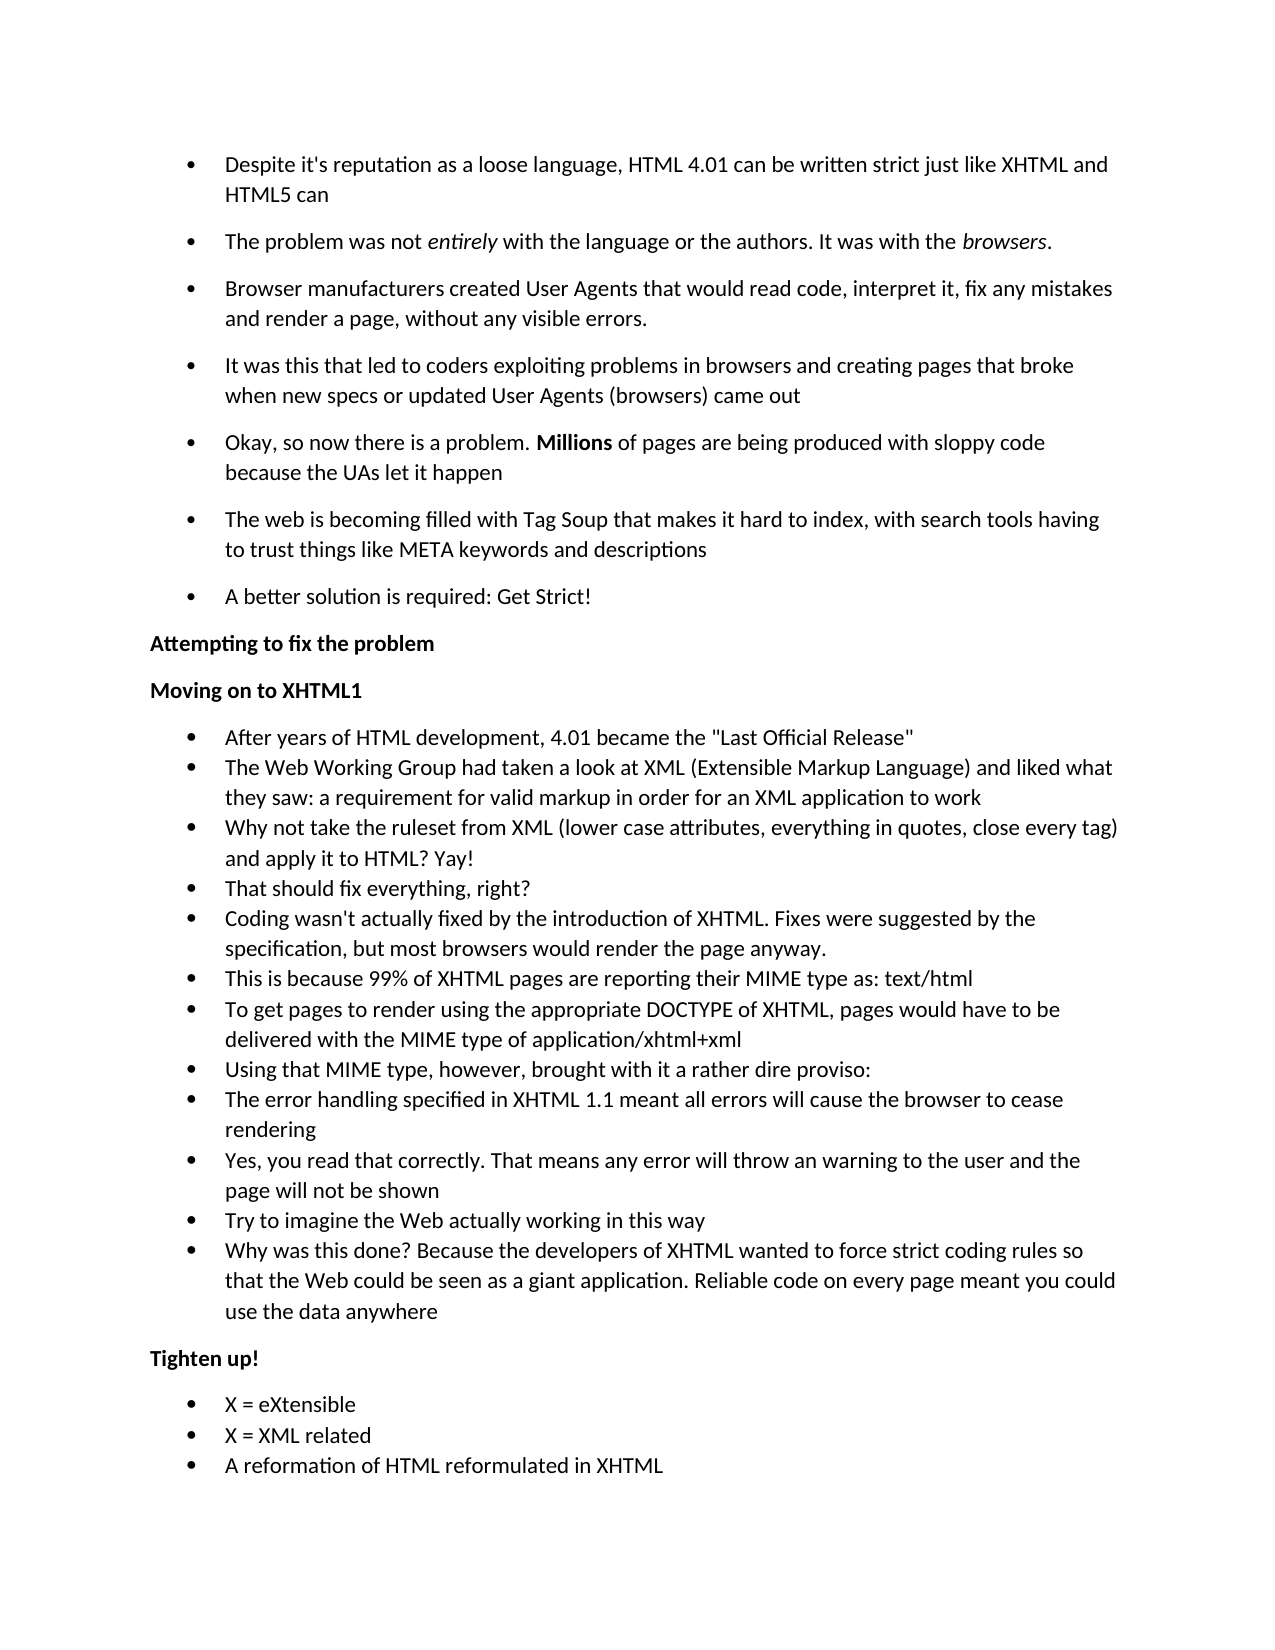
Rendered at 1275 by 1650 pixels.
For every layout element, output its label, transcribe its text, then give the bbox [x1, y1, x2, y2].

list Try to imagine the Web actually working in this way [187, 1206, 1125, 1234]
list The web is becoming filled with Tag Soup that makes it hard to index, with search tools having to trust things like META keywords and descriptions [187, 505, 1125, 563]
list Why not take the ruleset from XML (lower case attributes, everything in quotes, close every tag) and apply it to HTML? Yay! [187, 813, 1125, 872]
list After years of HTML development, 4.01 became the "Last Official Release" [187, 723, 1125, 751]
list To get pages to render using the appropriate DOCTYPE of XHTML, pages would have to be delivered with the MIME type of application/xhtml+xml [187, 995, 1125, 1053]
text Attempting to fix the problem [150, 629, 1125, 657]
list X = XML related [187, 1421, 1125, 1449]
list A reformation of HTML reformulated in XHTML [187, 1451, 1125, 1479]
list Okay, so now there is a problem. Millions of pages are being produced with sloppy code because the UAs let it happen [187, 428, 1125, 486]
list Browser manufacturers created User Agents that would read code, interpret it, fix any mistakes and render a page, without any visible errors. [187, 274, 1125, 332]
list This is because 99% of XHTML pages are reporting their MIME type as: text/html [187, 964, 1125, 993]
list The problem was not entirely with the language or the authors. It was with the browsers. [187, 227, 1125, 255]
list X = eXtensible [187, 1391, 1125, 1419]
list It was this that led to coders exploiting problems in browsers and creating pages that broke when new specs or updated User Agents (browsers) came out [187, 351, 1125, 409]
list Yes, you read that correctly. That means any error will throw an warning to the user and the page will not be shown [187, 1146, 1125, 1204]
list Coding wasn't actually fixed by the introduction of XHTML. Fixes were suggested by the specification, but most browsers would render the page anyway. [187, 904, 1125, 962]
list The error handling specified in XHTML 1.1 meant all errors will cause the browser to cease rendering [187, 1085, 1125, 1144]
list A better solution is required: Get Strict! [187, 582, 1125, 610]
list Using that MIME type, however, brought with it a rather dire proviso: [187, 1055, 1125, 1083]
list That should fix everything, right? [187, 874, 1125, 902]
list The Web Working Group had taken a look at XML (Extensible Markup Language) and liked what they saw: a requirement for valid markup in order for an XML application to work [187, 753, 1125, 811]
text Moving on to XHTML1 [150, 676, 1125, 704]
text Tighten up! [150, 1344, 1125, 1372]
list Despite it's reputation as a loose language, HTML 4.01 can be written strict just like XHTML and HTML5 can [187, 150, 1125, 208]
list Why was this done? Because the developers of XHTML wanted to force strict coding rules so that the Web could be seen as a giant application. Reliable code on every page meant you could use the data anywhere [187, 1236, 1125, 1325]
